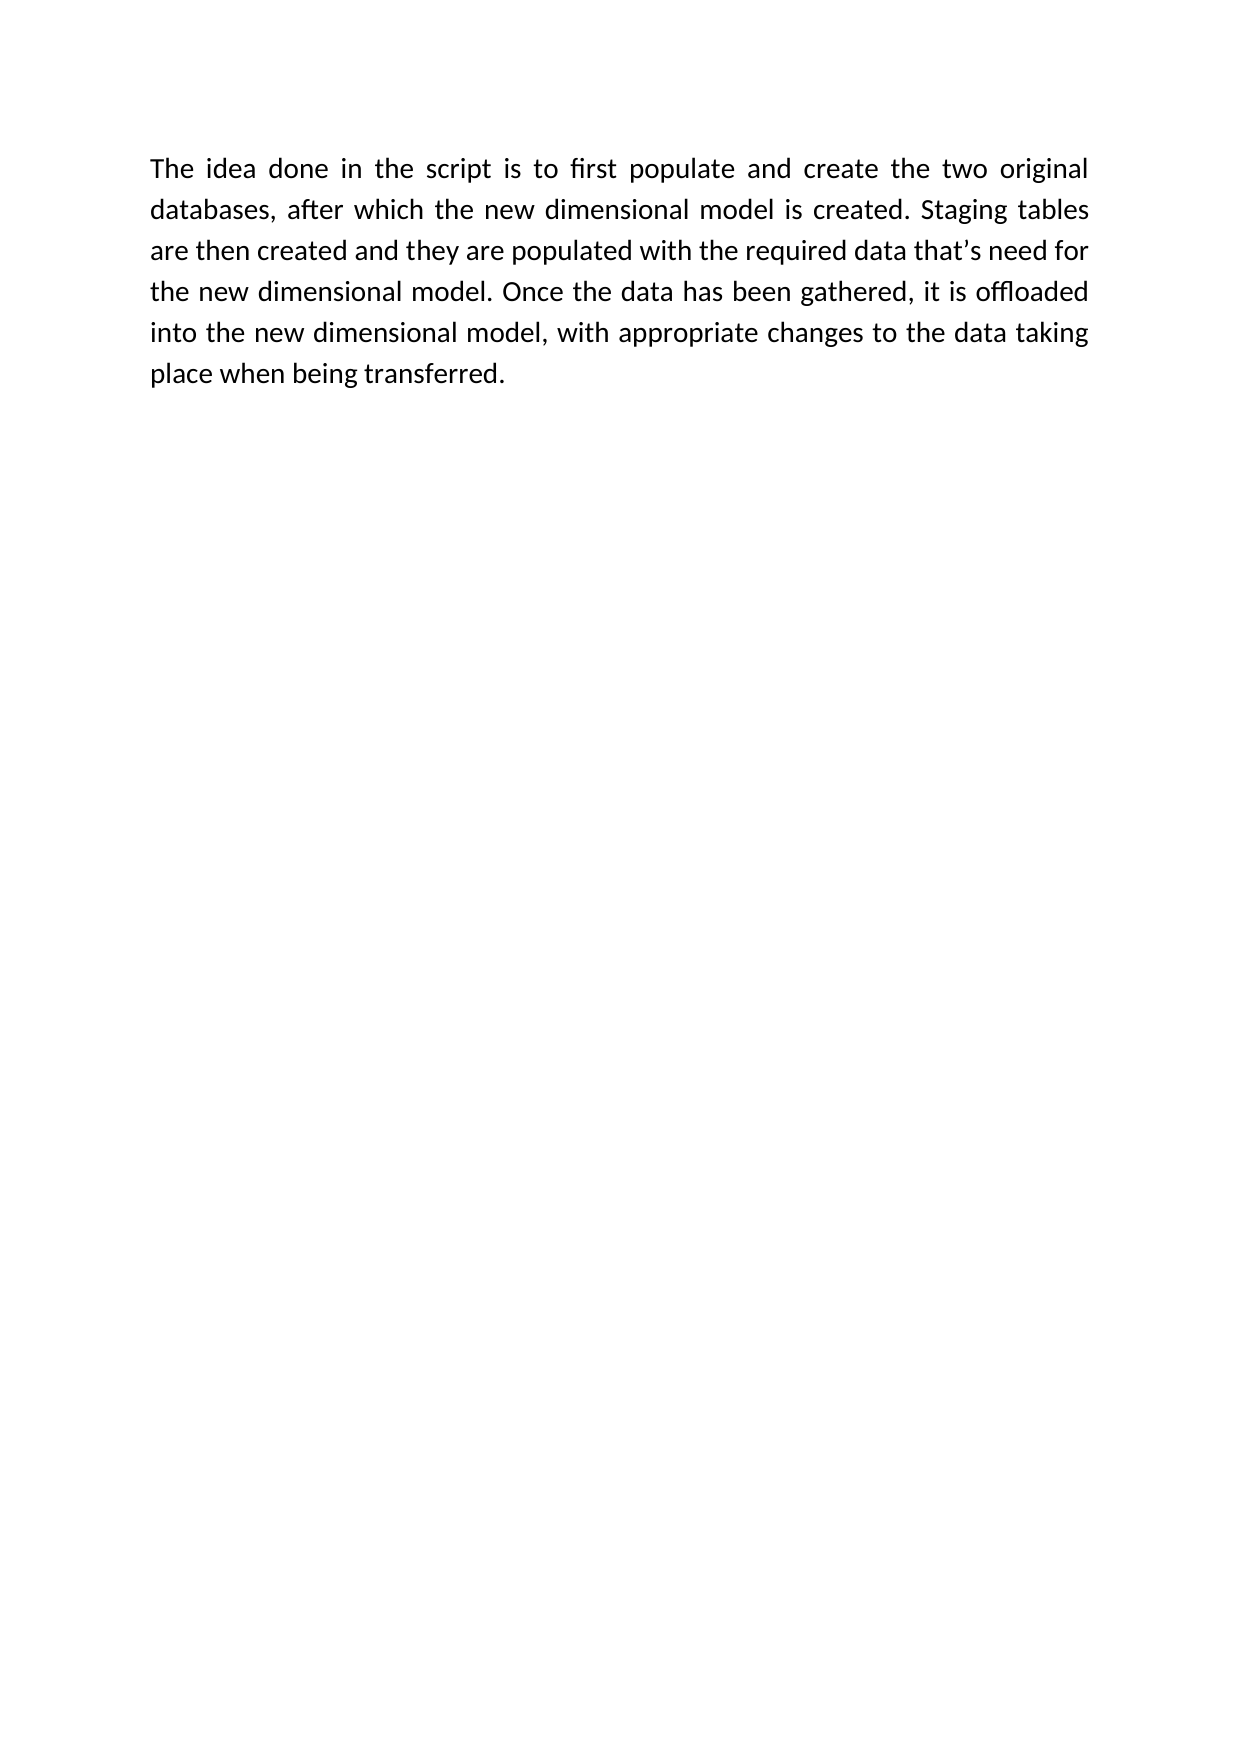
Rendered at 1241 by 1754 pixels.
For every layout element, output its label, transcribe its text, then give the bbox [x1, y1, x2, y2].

text The idea done in the script is to first populate and create the two original databases, after which the new dimensional model is created. Staging tables are then created and they are populated with the required data that’s need for the new dimensional model. Once the data has been gathered, it is offloaded into the new dimensional model, with appropriate changes to the data taking place when being transferred. [150, 150, 1090, 390]
